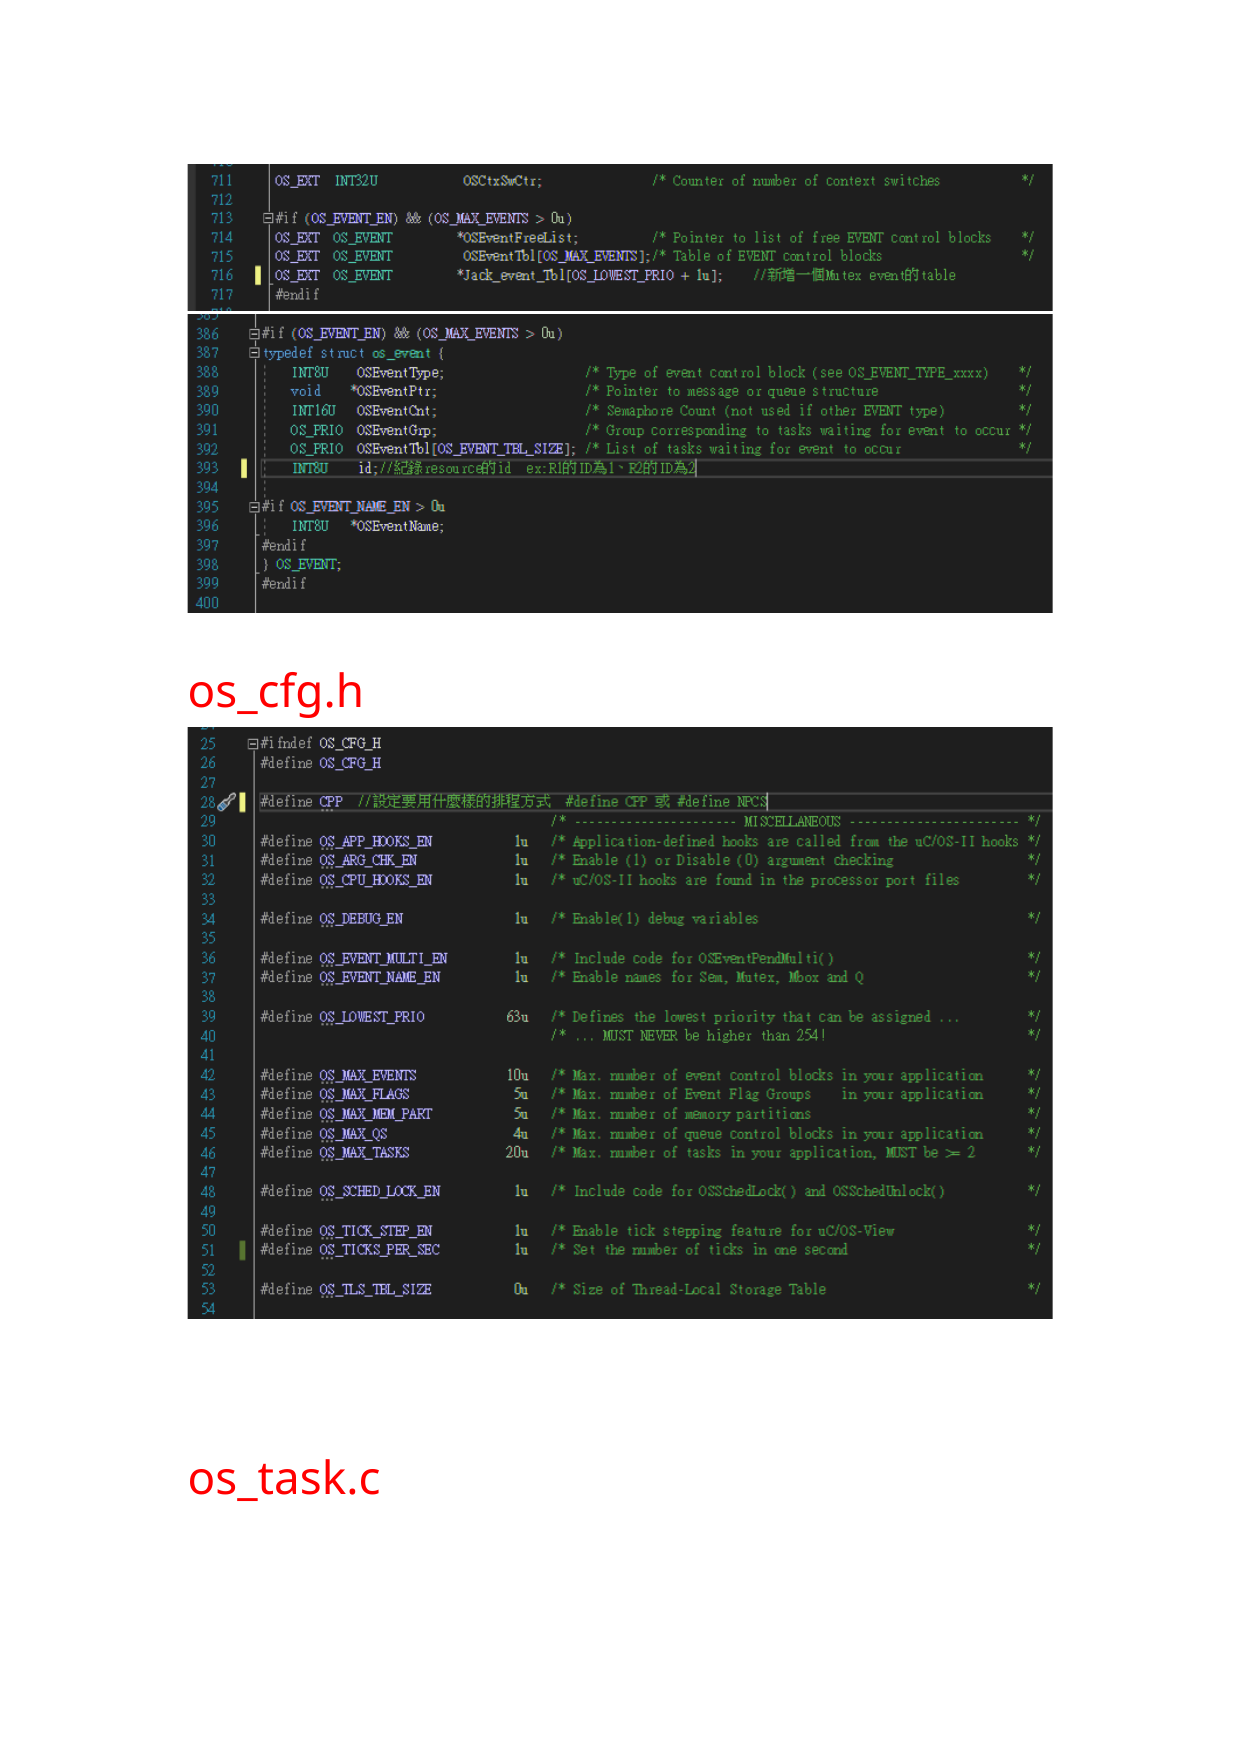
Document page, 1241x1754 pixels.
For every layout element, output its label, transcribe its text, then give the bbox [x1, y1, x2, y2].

picture [187, 727, 1053, 1319]
text os_task.c [187, 1439, 1053, 1514]
picture [187, 164, 1053, 311]
picture [187, 314, 1053, 613]
text os_cfg.h [187, 652, 1053, 727]
